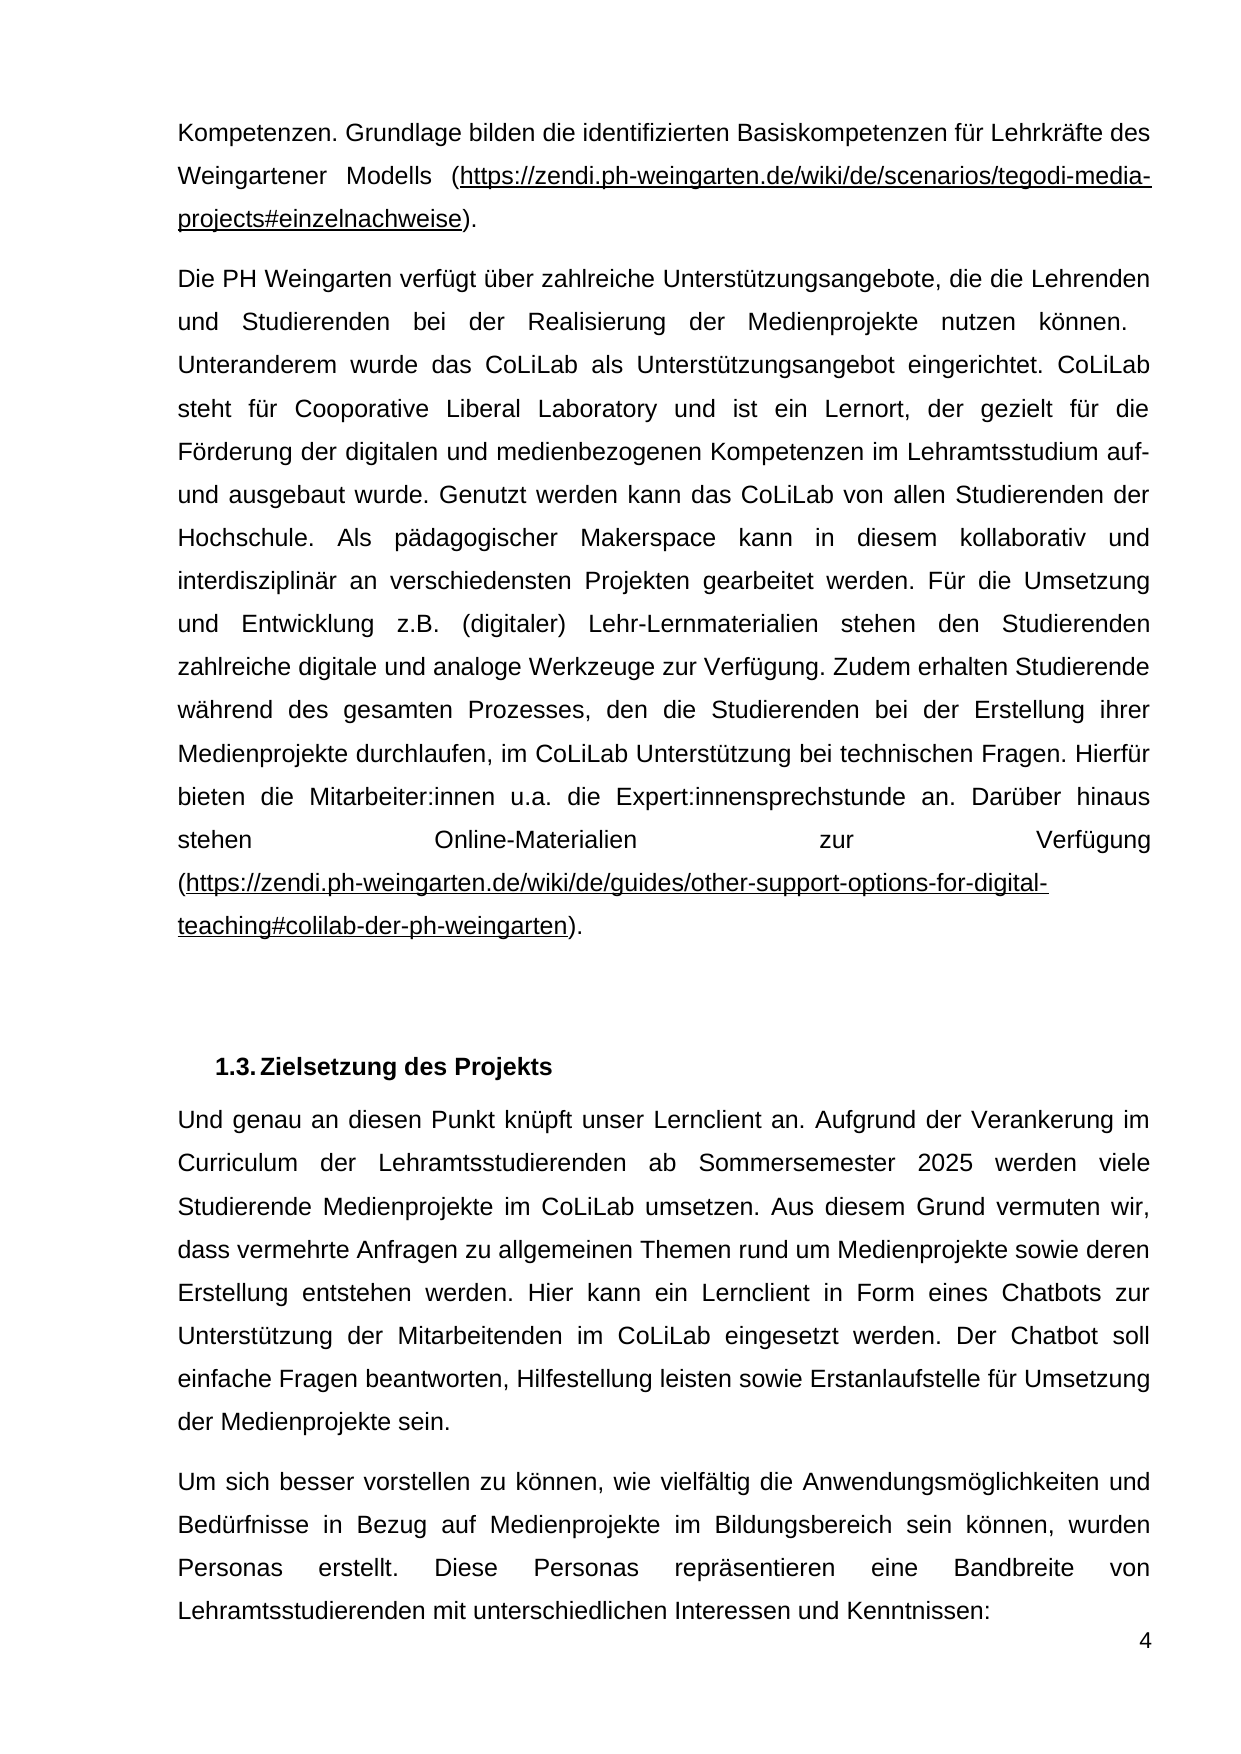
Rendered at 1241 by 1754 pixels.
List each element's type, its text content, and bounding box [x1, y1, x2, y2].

text Die PH Weingarten verfügt über zahlreiche Unterstützungsangebote, die die Lehrenden und Studierenden bei der Realisierung der Medienprojekte nutzen können. Unteranderem wurde das CoLiLab als Unterstützungsangebot eingerichtet. CoLiLab steht für Cooporative Liberal Laboratory und ist ein Lernort, der gezielt für die Förderung der digitalen und medienbezogenen Kompetenzen im Lehramtsstudium auf- und ausgebaut wurde. Genutzt werden kann das CoLiLab von allen Studierenden der Hochschule. Als pädagogischer Makerspace kann in diesem kollaborativ und interdisziplinär an verschiedensten Projekten gearbeitet werden. Für die Umsetzung und Entwicklung z.B. (digitaler) Lehr-Lernmaterialien stehen den Studierenden zahlreiche digitale und analoge Werkzeuge zur Verfügung. Zudem erhalten Studierende während des gesamten Prozesses, den die Studierenden bei der Erstellung ihrer Medienprojekte durchlaufen, im CoLiLab Unterstützung bei technischen Fragen. Hierfür bieten die Mitarbeiter:innen u.a. die Expert:innensprechstunde an. Darüber hinaus stehen Online-Materialien zur Verfügung (https://zendi.ph-weingarten.de/wiki/de/guides/other-support-options-for-digital-teaching#colilab-der-ph-weingarten). [177, 264, 1152, 940]
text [177, 118, 1152, 233]
text Um sich besser vorstellen zu können, wie vielfältig die Anwendungsmöglichkeiten und Bedürfnisse in Bezug auf Medienprojekte im Bildungsbereich sein können, wurden Personas erstellt. Diese Personas repräsentieren eine Bandbreite von Lehramtsstudierenden mit unterschiedlichen Interessen und Kenntnissen: [177, 1467, 1152, 1625]
text Und genau an diesen Punkt knüpft unser Lernclient an. Aufgrund der Verankerung im Curriculum der Lehramtsstudierenden ab Sommersemester 2025 werden viele Studierende Medienprojekte im CoLiLab umsetzen. Aus diesem Grund vermuten wir, dass vermehrte Anfragen zu allgemeinen Themen rund um Medienprojekte sowie deren Erstellung entstehen werden. Hier kann ein Lernclient in Form eines Chatbots zur Unterstützung der Mitarbeitenden im CoLiLab eingesetzt werden. Der Chatbot soll einfache Fragen beantworten, Hilfestellung leisten sowie Erstanlaufstelle für Umsetzung der Medienprojekte sein. [177, 1105, 1152, 1436]
subtitle Zielsetzung des Projekts [215, 1051, 1152, 1080]
